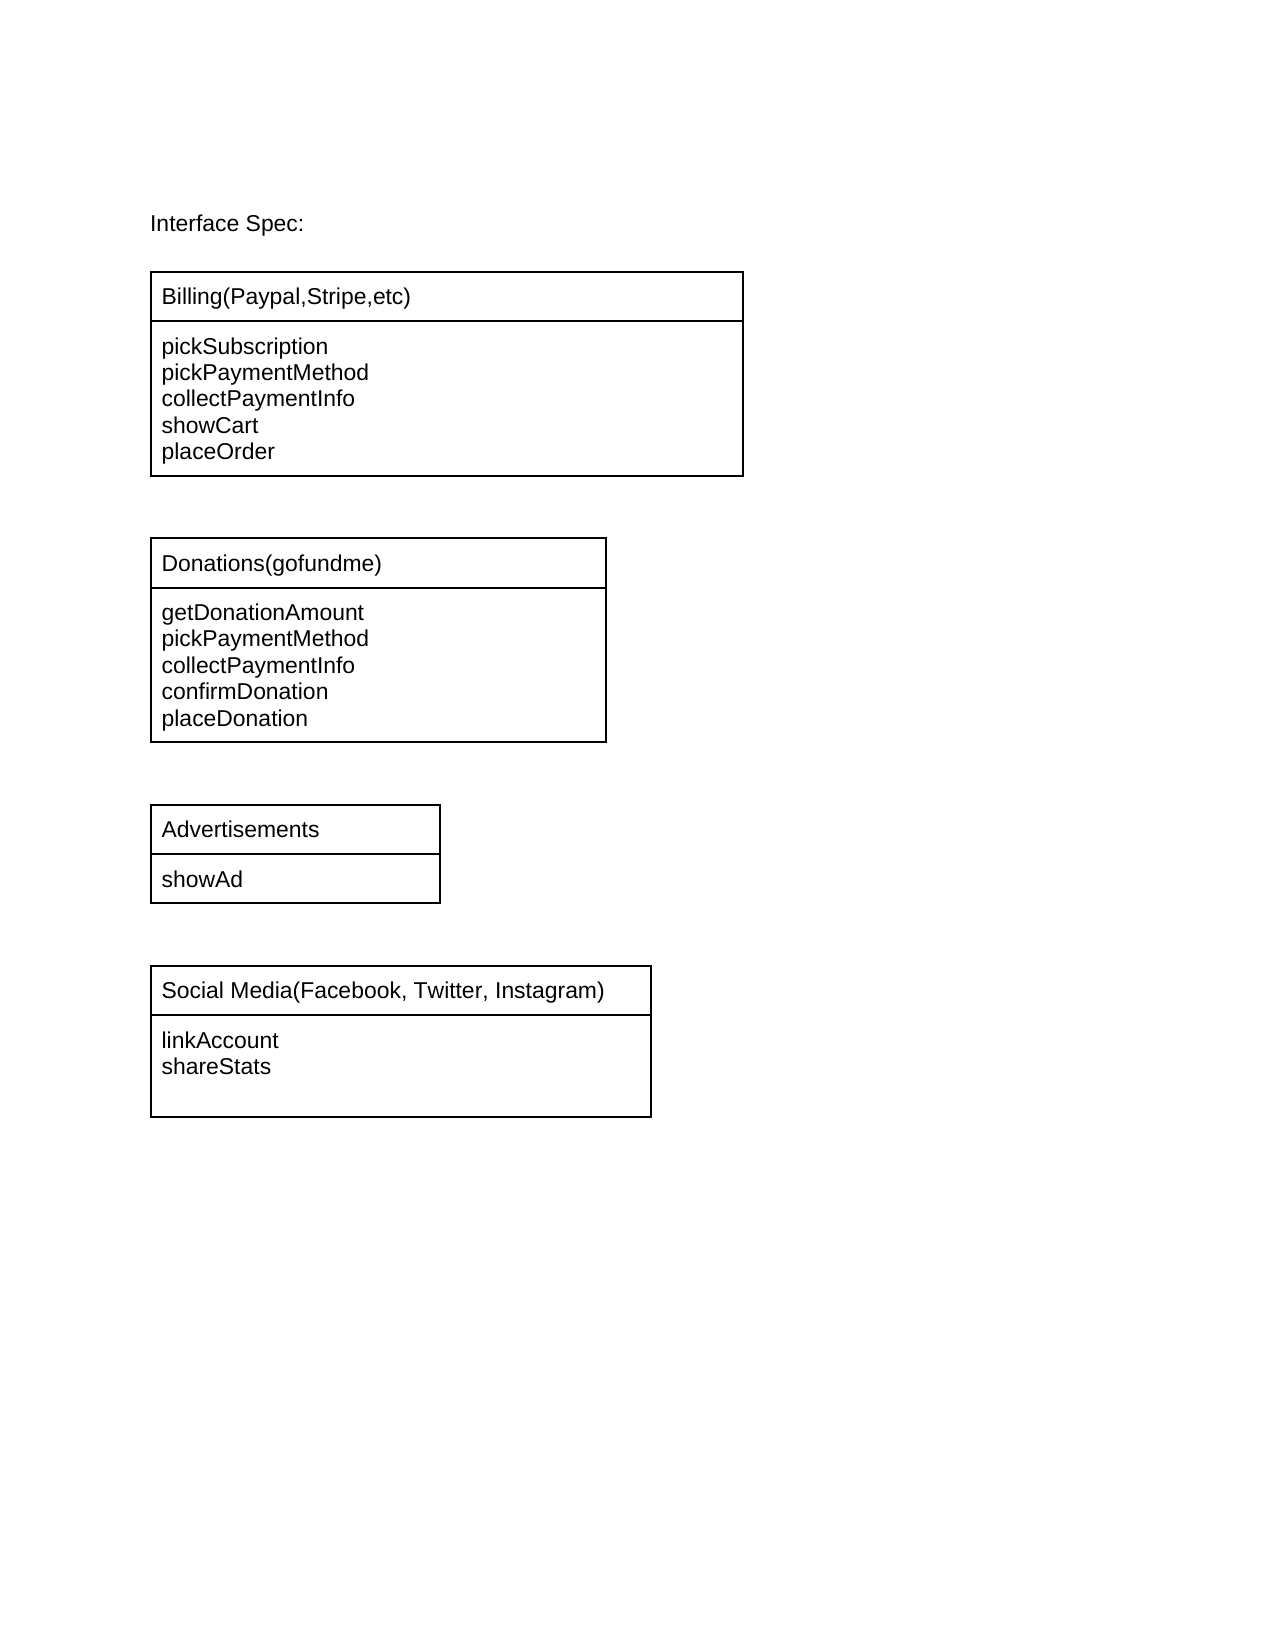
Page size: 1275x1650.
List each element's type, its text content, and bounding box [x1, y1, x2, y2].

table_cell getDonationAmount pickPaymentMethod collectPaymentInfo confirmDonation placeDonation [152, 589, 605, 741]
table_header Donations(gofundme) [152, 539, 605, 587]
table_cell showAd [152, 855, 439, 902]
table_header Billing(Paypal,Stripe,etc) [152, 273, 742, 320]
table_header Social Media(Facebook, Twitter, Instagram) [152, 967, 650, 1014]
table_cell pickSubscription pickPaymentMethod collectPaymentInfo showCart placeOrder [152, 322, 742, 475]
table_cell linkAccount shareStats [152, 1016, 650, 1116]
table_header Advertisements [152, 806, 439, 853]
text Interface Spec: [150, 210, 1125, 237]
